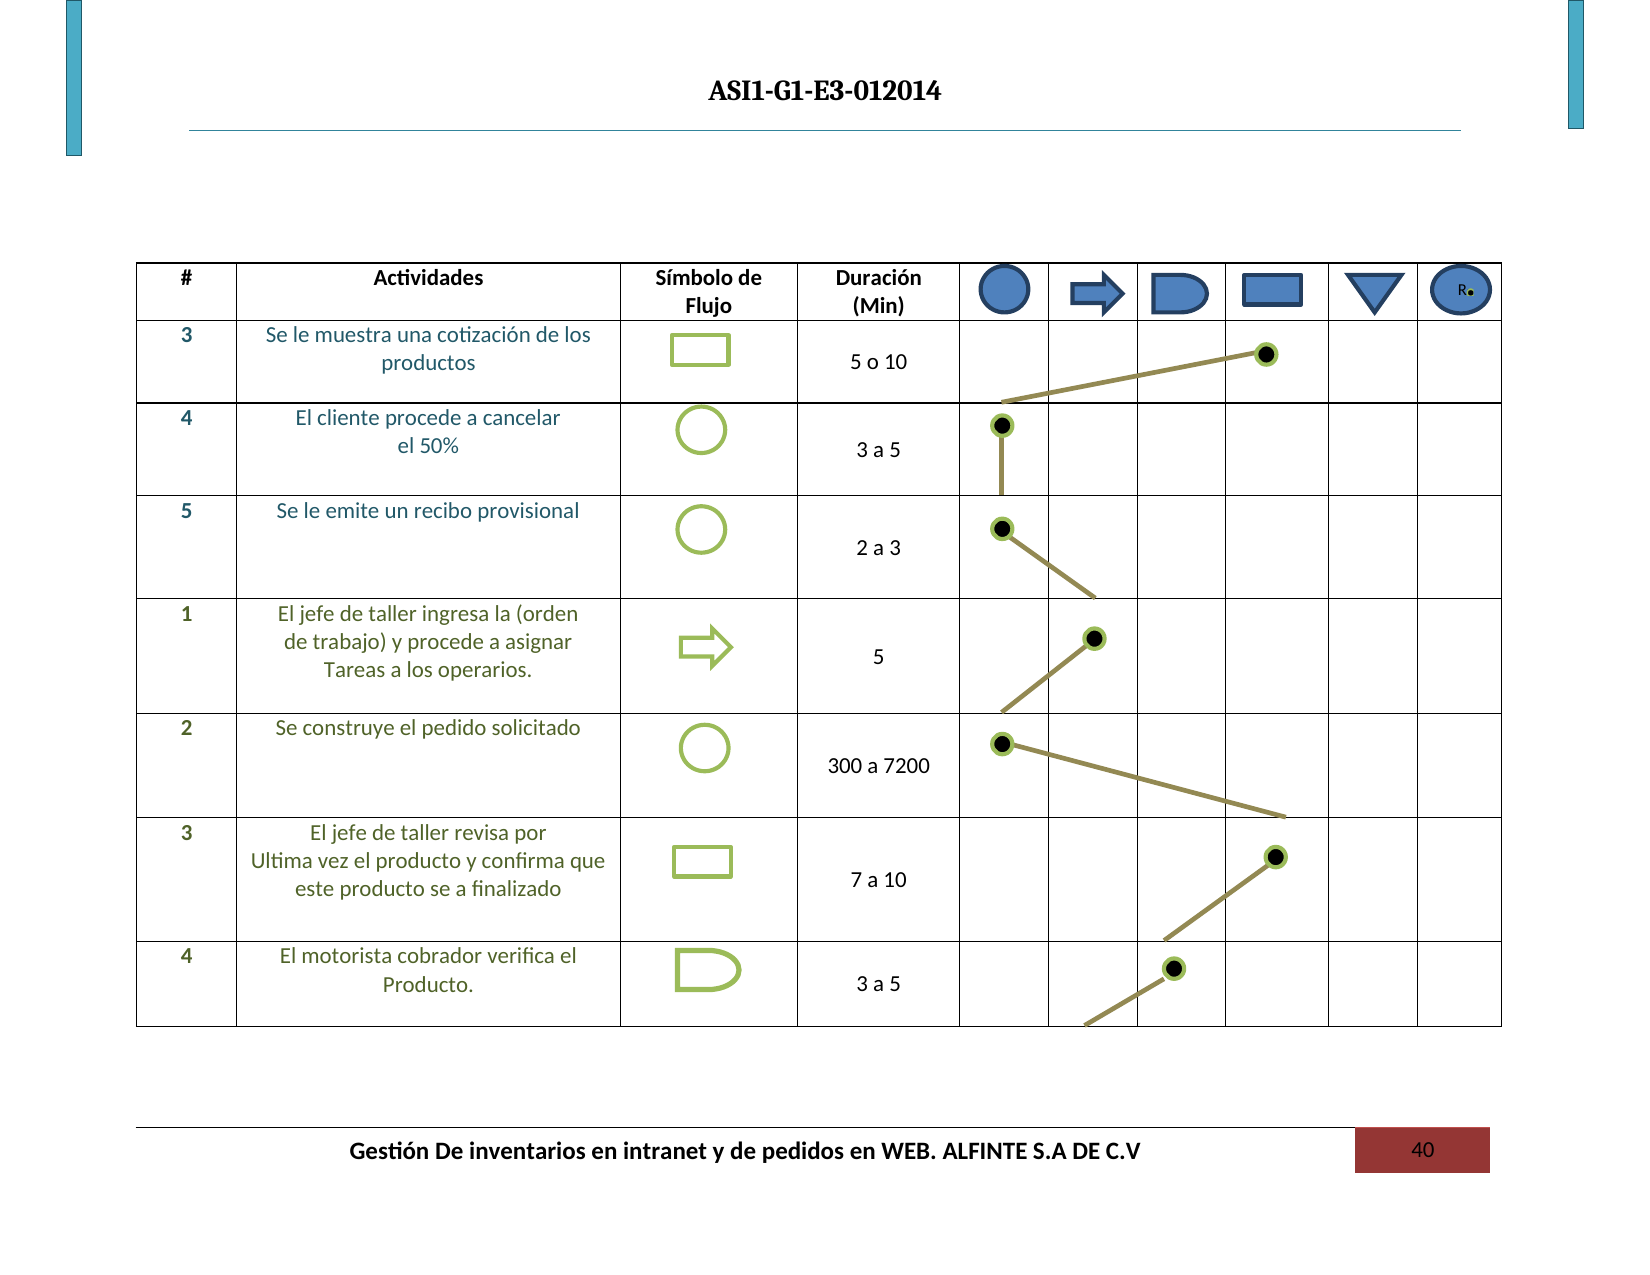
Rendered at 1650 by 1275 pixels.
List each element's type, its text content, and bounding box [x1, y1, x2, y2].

table_cell [1138, 404, 1225, 495]
table_cell 2 a 3 [798, 496, 959, 598]
table_cell 300 a 7200 [798, 714, 959, 817]
table_cell El motorista cobrador verifica el Producto. [237, 942, 620, 1026]
table_cell [1138, 362, 1225, 402]
table_cell [1329, 714, 1417, 817]
table_cell [1049, 599, 1137, 712]
table_cell [621, 321, 797, 402]
table_cell Se le muestra una cotización de los productos [237, 321, 620, 402]
table_cell [1138, 714, 1225, 798]
table_cell 3 [137, 818, 236, 941]
table_cell 5 o 10 [798, 321, 959, 402]
table_header # [137, 264, 236, 319]
table_cell 3 a 5 [798, 404, 959, 495]
table_header [1138, 264, 1225, 319]
table_cell [1049, 379, 1137, 402]
table_cell [1418, 599, 1501, 712]
table_cell [1138, 599, 1225, 712]
table_cell [621, 496, 797, 598]
table_cell 5 [798, 599, 959, 712]
table_cell Se le emite un recibo provisional [237, 496, 620, 598]
table_cell 3 [137, 321, 236, 402]
table_cell [960, 404, 1048, 495]
table_cell [1329, 496, 1417, 598]
table_header [960, 264, 1048, 319]
table_cell 7 a 10 [798, 818, 959, 941]
table_cell [621, 599, 797, 712]
table_header Actividades [237, 264, 620, 319]
table_cell [621, 714, 797, 817]
table_cell [1138, 781, 1225, 817]
table_cell [1418, 321, 1501, 402]
table_cell [960, 599, 1048, 712]
table_cell [1138, 496, 1225, 598]
table_cell [1226, 714, 1328, 817]
table_cell 4 [137, 942, 236, 1026]
table_cell [621, 818, 797, 941]
table_header [1226, 264, 1328, 319]
table_cell [1049, 758, 1137, 817]
table_cell 1 [137, 599, 236, 712]
table_cell Se construye el pedido solicitado [237, 714, 620, 817]
table_cell [1418, 496, 1501, 598]
table_cell [960, 942, 1048, 1026]
table_cell [1138, 321, 1225, 373]
table_cell El cliente procede a cancelar el 50% [237, 404, 620, 495]
table_cell [1226, 404, 1328, 495]
table_cell [1049, 942, 1137, 1026]
table_cell 2 [137, 714, 236, 817]
table_cell [960, 818, 1048, 941]
table_cell El jefe de taller ingresa la (orden de trabajo) y procede a asignar Tareas a los operarios. [237, 599, 620, 712]
table_cell [1418, 404, 1501, 495]
table_cell [1418, 714, 1501, 817]
table_cell [1049, 496, 1137, 598]
table_cell El jefe de taller revisa por Ultima vez el producto y confirma que este producto se a finalizado [237, 818, 620, 941]
table_cell 3 a 5 [798, 942, 959, 1026]
table_cell [1329, 404, 1417, 495]
table_cell [1226, 496, 1328, 598]
table_cell [621, 942, 797, 1026]
table_cell [1329, 599, 1417, 712]
table_cell [1049, 404, 1137, 495]
table_cell [1138, 818, 1225, 941]
table_cell [960, 496, 1048, 598]
table_cell [1329, 942, 1417, 1026]
table_cell [960, 714, 1048, 817]
table_cell 4 [137, 404, 236, 495]
table_cell [1049, 321, 1137, 390]
table_cell [1049, 714, 1137, 774]
table_cell [960, 321, 1048, 402]
table_cell [1049, 818, 1137, 941]
table_cell [1226, 599, 1328, 712]
table_header [1049, 264, 1137, 319]
table_header Símbolo de Flujo [621, 264, 797, 319]
table_cell [1329, 321, 1417, 402]
table_cell 5 [137, 496, 236, 598]
table_cell [1226, 818, 1328, 941]
table_cell [1329, 818, 1417, 941]
table_cell [1226, 321, 1328, 402]
table_cell [1226, 942, 1328, 1026]
table_cell [1418, 942, 1501, 1026]
table_header Duración (Min) [798, 264, 959, 319]
table_header [1418, 264, 1501, 319]
table_cell [621, 404, 797, 495]
table_cell [1138, 942, 1225, 1026]
table_header [1329, 264, 1417, 319]
table_cell [1418, 818, 1501, 941]
